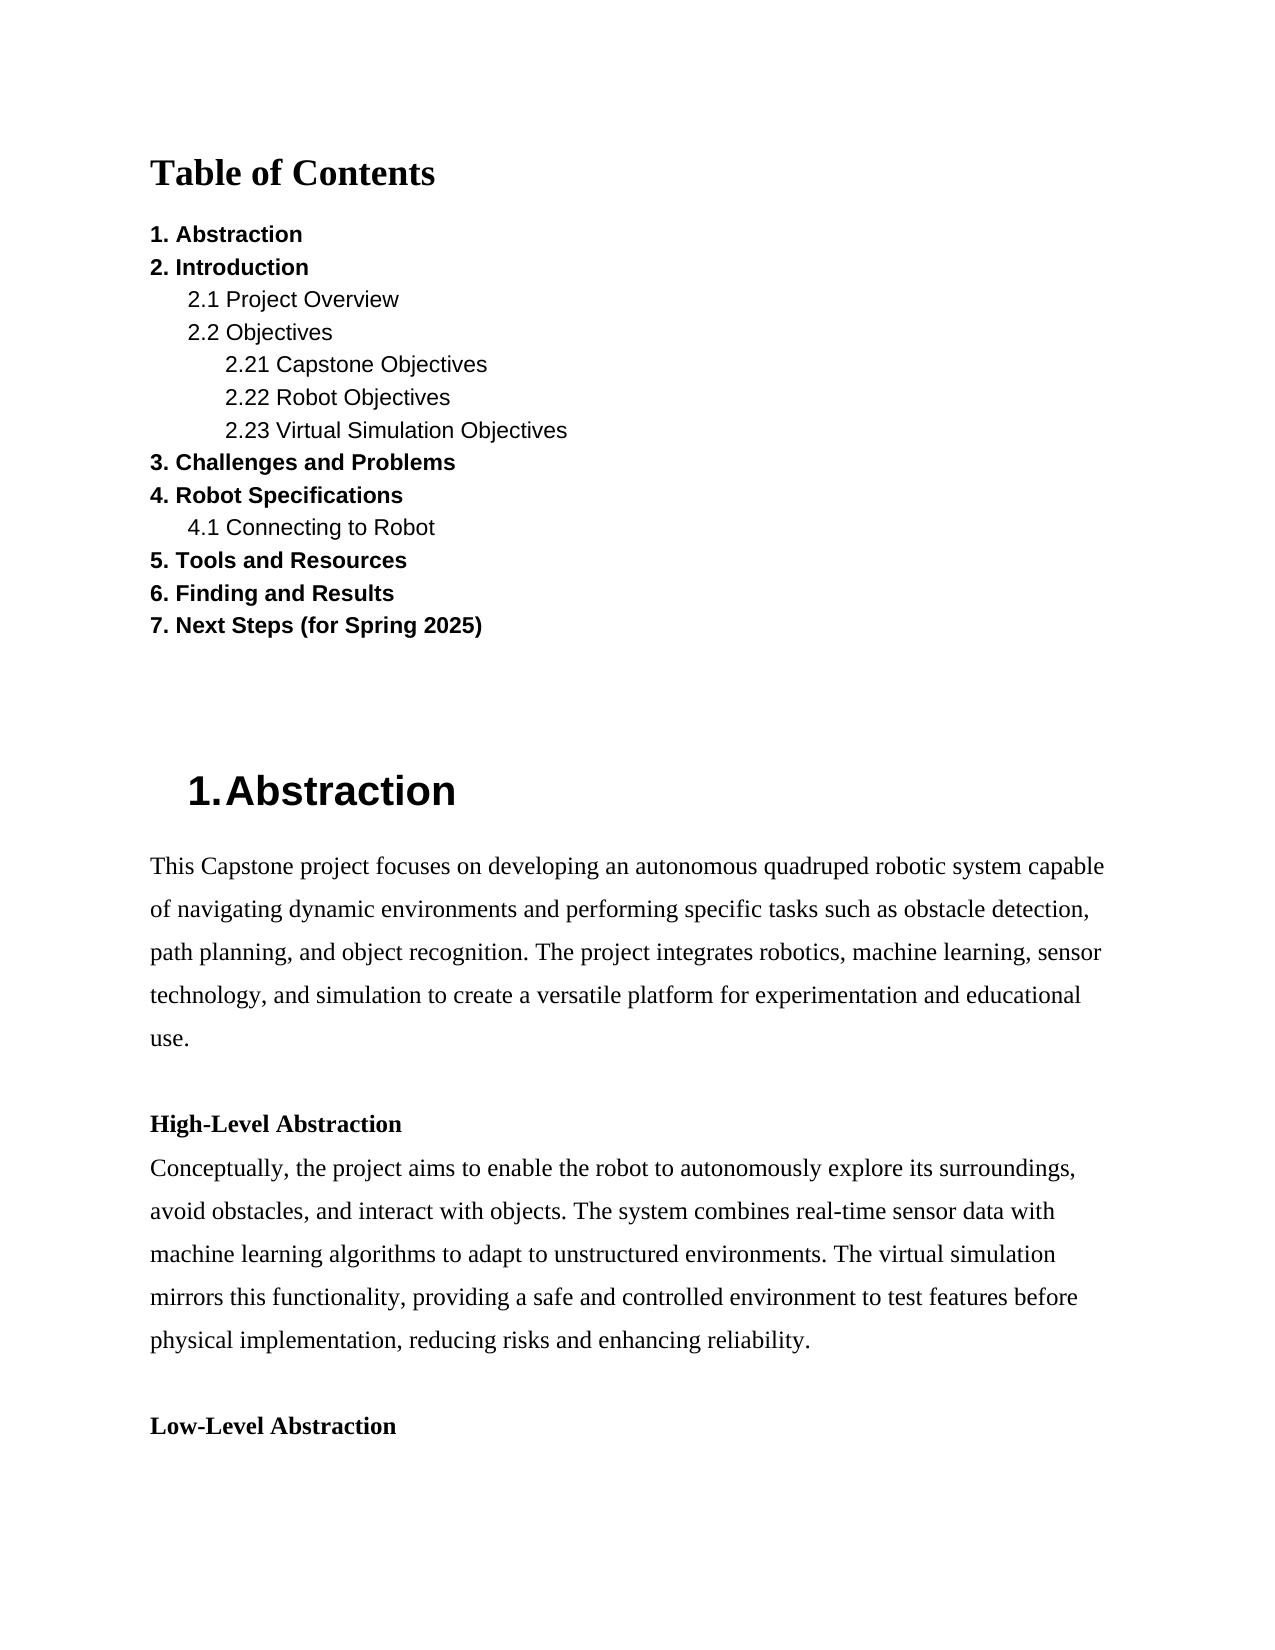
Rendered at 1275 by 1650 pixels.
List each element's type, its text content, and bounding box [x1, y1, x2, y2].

text This Capstone project focuses on developing an autonomous quadruped robotic system capable of navigating dynamic environments and performing specific tasks such as obstacle detection, path planning, and object recognition. The project integrates robotics, machine learning, sensor technology, and simulation to create a versatile platform for experimentation and educational use. [150, 851, 1125, 1052]
text Table of Contents [150, 150, 1125, 193]
text High-Level Abstraction [150, 1109, 1125, 1138]
text Conceptually, the project aims to enable the robot to autonomously explore its surroundings, avoid obstacles, and interact with objects. The system combines real-time sensor data with machine learning algorithms to adapt to unstructured environments. The virtual simulation mirrors this functionality, providing a safe and controlled environment to test features before physical implementation, reducing risks and enhancing reliability. [150, 1153, 1125, 1354]
text Low-Level Abstraction [150, 1411, 1125, 1440]
subtitle Abstraction [187, 766, 1125, 814]
